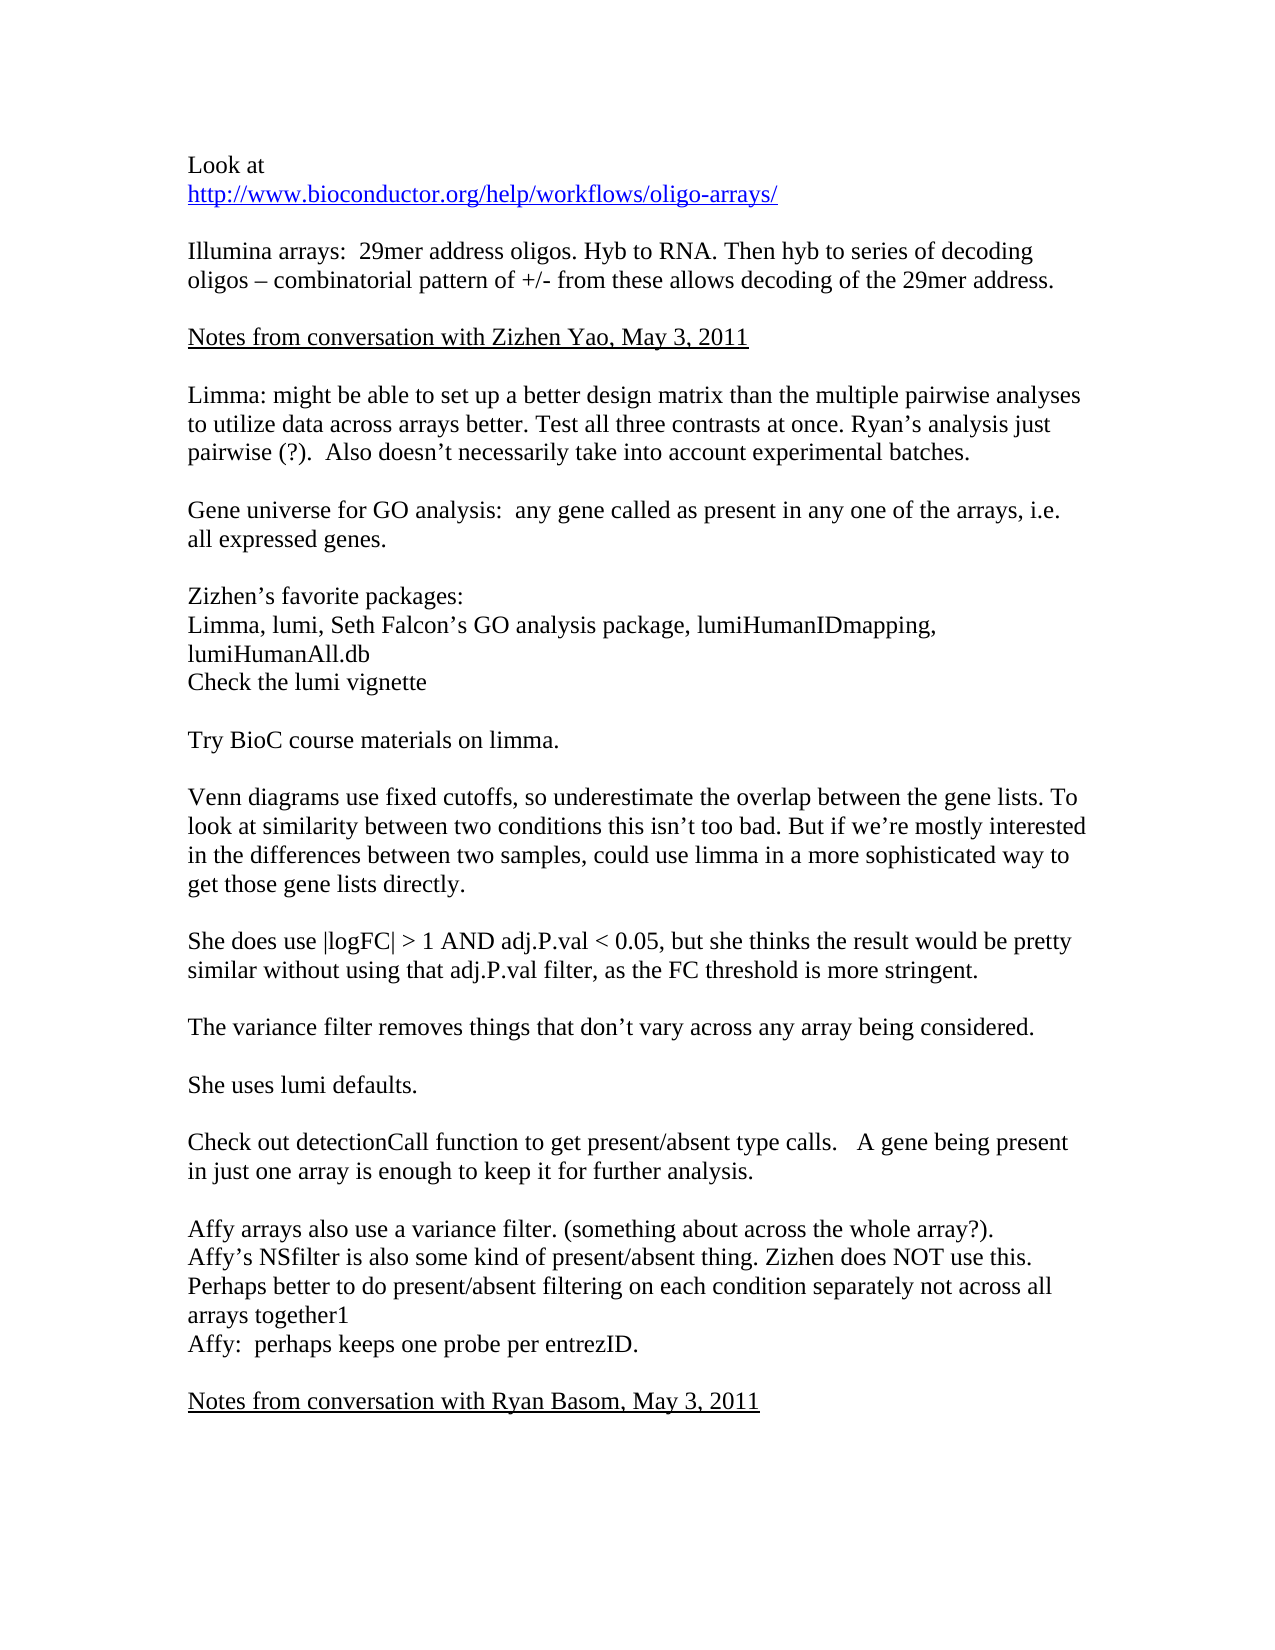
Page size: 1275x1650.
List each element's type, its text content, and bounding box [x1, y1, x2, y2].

text She uses lumi defaults. [187, 1070, 1087, 1099]
text http://www.bioconductor.org/help/workflows/oligo-arrays/ [187, 179, 1087, 207]
text Perhaps better to do present/absent filtering on each condition separately not across all arrays together1 [187, 1271, 1087, 1329]
text Affy: perhaps keeps one probe per entrezID. [187, 1329, 1087, 1357]
text Gene universe for GO analysis: any gene called as present in any one of the arrays, i.e. all expressed genes. [187, 495, 1087, 552]
text Limma: might be able to set up a better design matrix than the multiple pairwise analyses to utilize data across arrays better. Test all three contrasts at once. Ryan’s analysis just pairwise (?). Also doesn’t necessarily take into account experimental batches. [187, 380, 1087, 466]
text Affy arrays also use a variance filter. (something about across the whole array?). [187, 1214, 1087, 1242]
text Notes from conversation with Ryan Basom, May 3, 2011 [187, 1386, 1087, 1415]
text The variance filter removes things that don’t vary across any array being considered. [187, 1012, 1087, 1041]
text Venn diagrams use fixed cutoffs, so underestimate the overlap between the gene lists. To look at similarity between two conditions this isn’t too bad. But if we’re mostly interested in the differences between two samples, could use limma in a more sophisticated way to get those gene lists directly. [187, 782, 1087, 897]
text Affy’s NSfilter is also some kind of present/absent thing. Zizhen does NOT use this. [187, 1242, 1087, 1271]
text Check the lumi vignette [187, 667, 1087, 696]
text She does use |logFC| > 1 AND adj.P.val < 0.05, but she thinks the result would be pretty similar without using that adj.P.val filter, as the FC threshold is more stringent. [187, 926, 1087, 984]
text Notes from conversation with Zizhen Yao, May 3, 2011 [187, 322, 1087, 351]
text Try BioC course materials on limma. [187, 725, 1087, 754]
text Zizhen’s favorite packages: [187, 581, 1087, 610]
text Limma, lumi, Seth Falcon’s GO analysis package, lumiHumanIDmapping, lumiHumanAll.db [187, 610, 1087, 667]
text Check out detectionCall function to get present/absent type calls. A gene being present in just one array is enough to keep it for further analysis. [187, 1127, 1087, 1185]
text Look at [187, 150, 1087, 179]
text Illumina arrays: 29mer address oligos. Hyb to RNA. Then hyb to series of decoding oligos – combinatorial pattern of +/- from these allows decoding of the 29mer address. [187, 236, 1087, 294]
